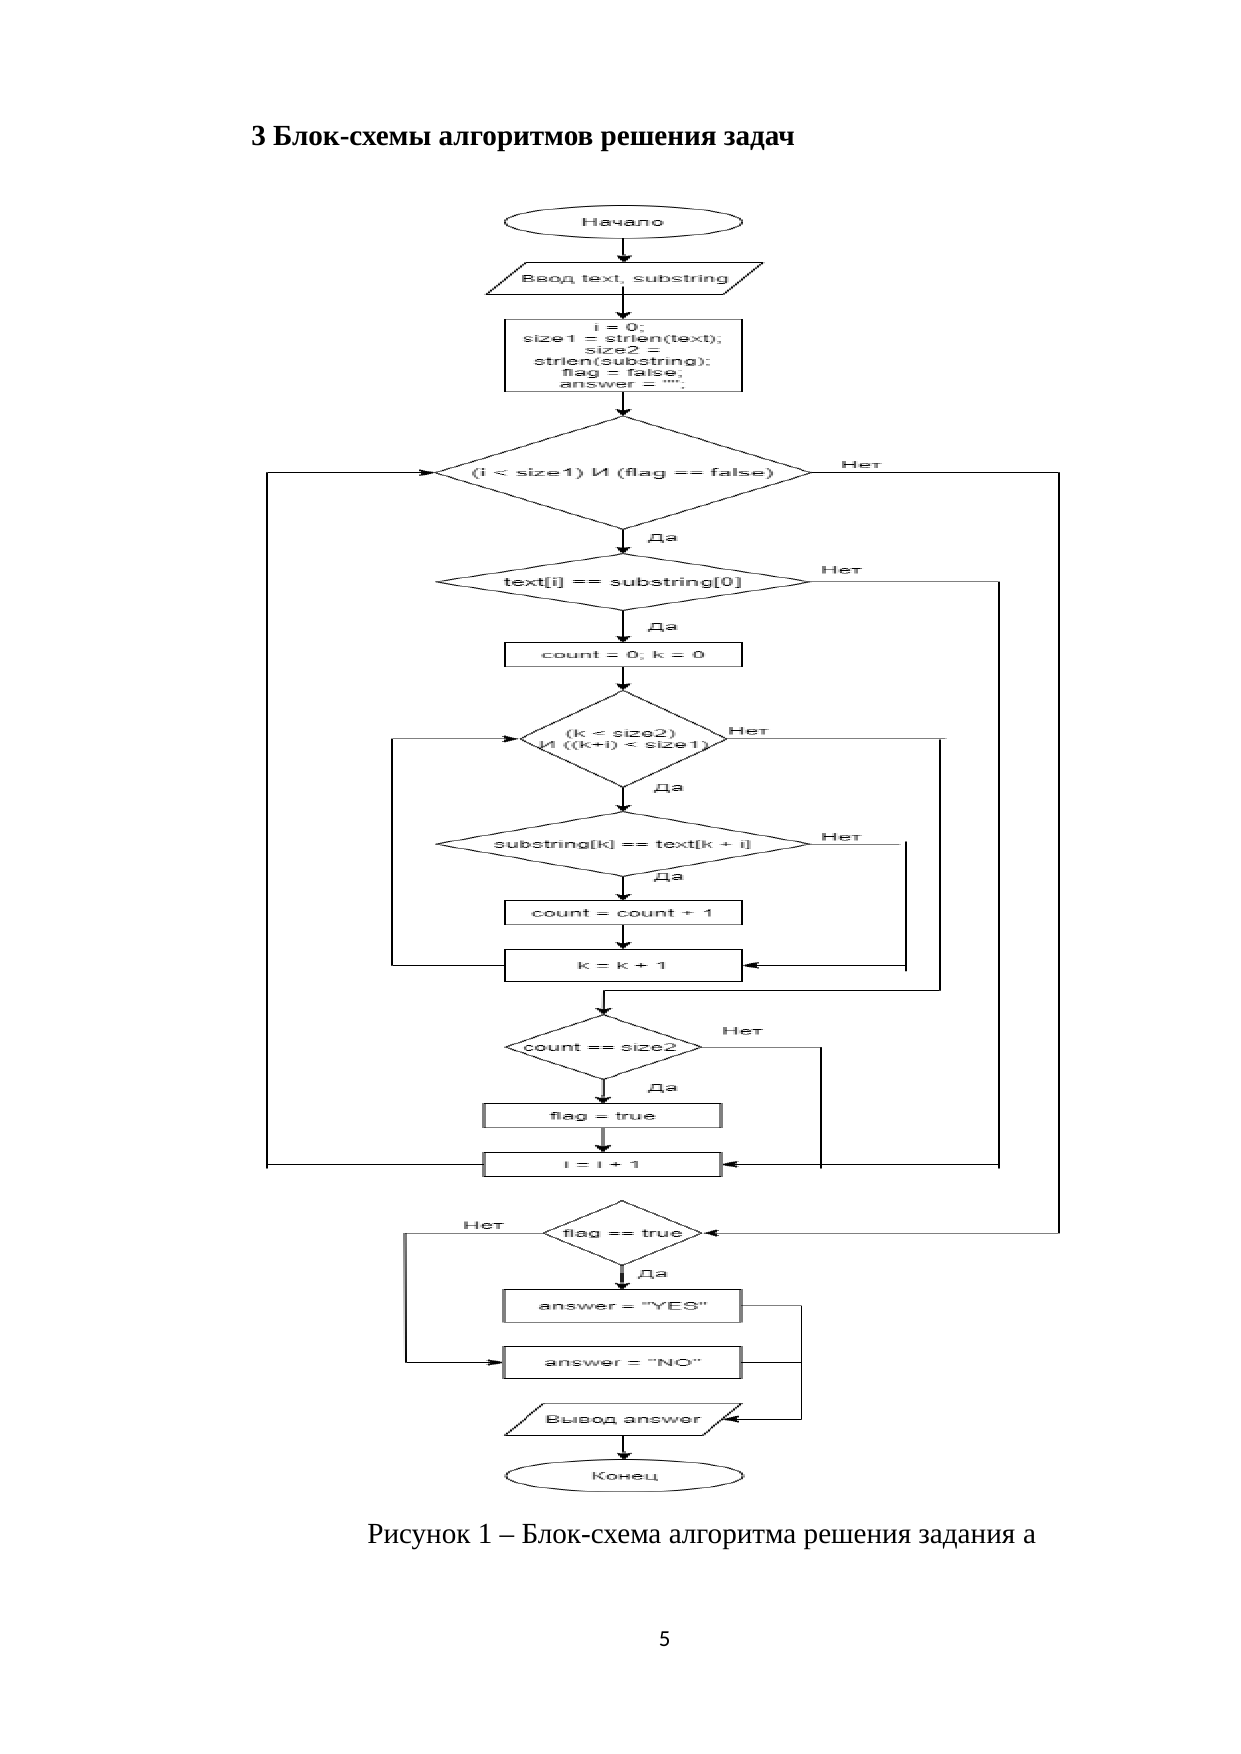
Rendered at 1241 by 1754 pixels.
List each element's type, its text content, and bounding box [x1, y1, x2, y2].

picture [253, 205, 1076, 1492]
text Рисунок 1 – Блок-схема алгоритма решения задания a [177, 1517, 1152, 1550]
text 3 Блок-схемы алгоритмов решения задач [177, 118, 1152, 152]
